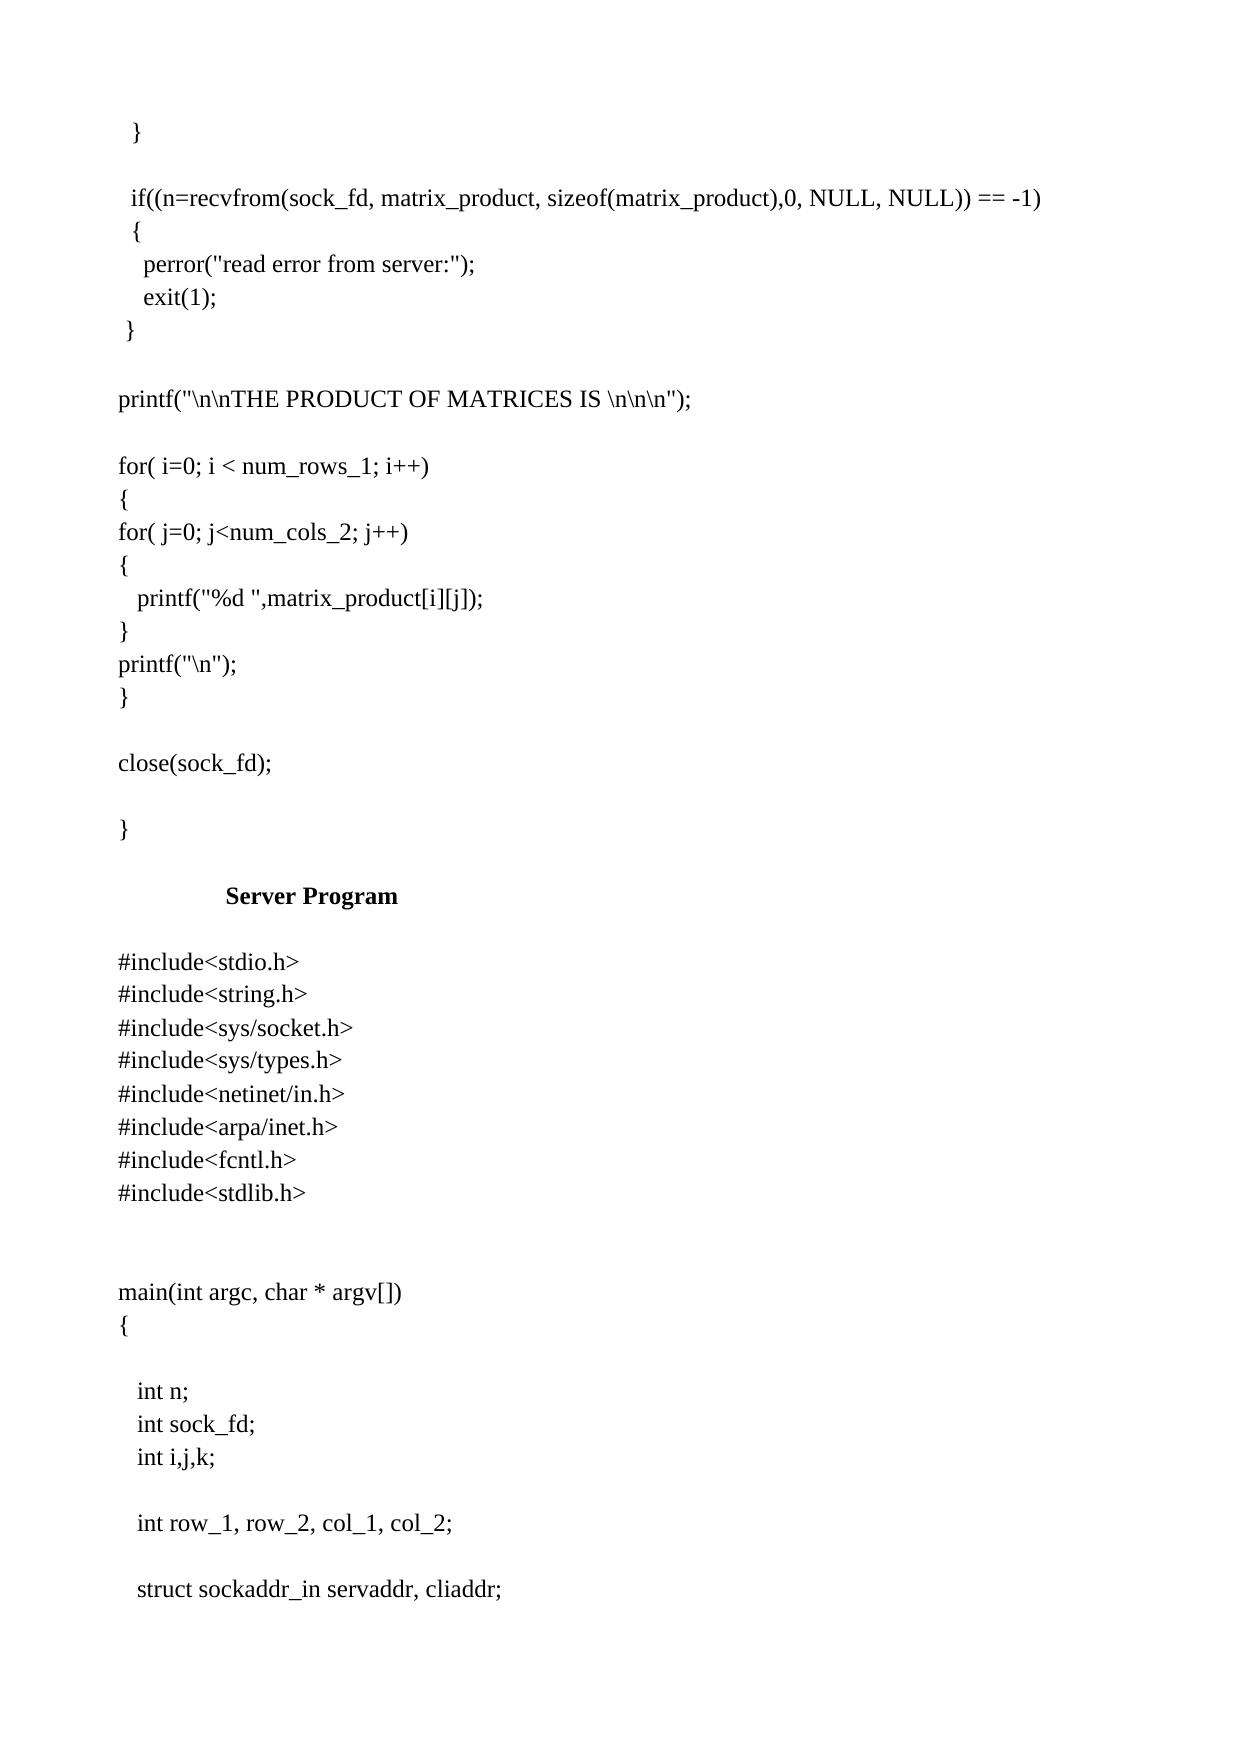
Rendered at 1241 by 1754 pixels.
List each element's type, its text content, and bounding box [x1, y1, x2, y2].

text } [131, 117, 1190, 145]
text } [118, 814, 1190, 843]
text main(int argc, char * argv[]) [118, 1277, 1190, 1306]
text printf("%d ",matrix_product[i][j]); [137, 583, 1190, 612]
text int sock_fd; int i,j,k; [137, 1409, 257, 1471]
text { [131, 216, 1190, 244]
text perror("read error from server:"); exit(1); [143, 249, 477, 311]
text } [118, 682, 1190, 711]
text close(sock_fd); [118, 748, 1190, 777]
text int n; [137, 1376, 1190, 1405]
text #include<stdio.h> #include<string.h> #include<sys/socket.h> #include<sys/types.h> #include<netinet/in.h> #include<arpa/inet.h> #include<fcntl.h> #include<stdlib.h> [118, 947, 355, 1206]
text printf("\n"); [118, 649, 1190, 678]
text int row_1, row_2, col_1, col_2; struct sockaddr_in servaddr, cliaddr; [137, 1508, 504, 1603]
text } [118, 616, 1190, 645]
text { [118, 550, 1190, 579]
text { [118, 1310, 1190, 1339]
subtitle Server Program [118, 881, 1190, 910]
text for( j=0; j<num_cols_2; j++) [118, 517, 1190, 546]
text if((n=recvfrom(sock_fd, matrix_product, sizeof(matrix_product),0, NULL, NULL)) == -1) [131, 183, 1190, 212]
text } [124, 315, 1190, 344]
text printf("\n\nTHE PRODUCT OF MATRICES IS \n\n\n"); [118, 384, 1190, 413]
text { [118, 484, 1190, 513]
text for( i=0; i < num_rows_1; i++) [118, 451, 1190, 479]
